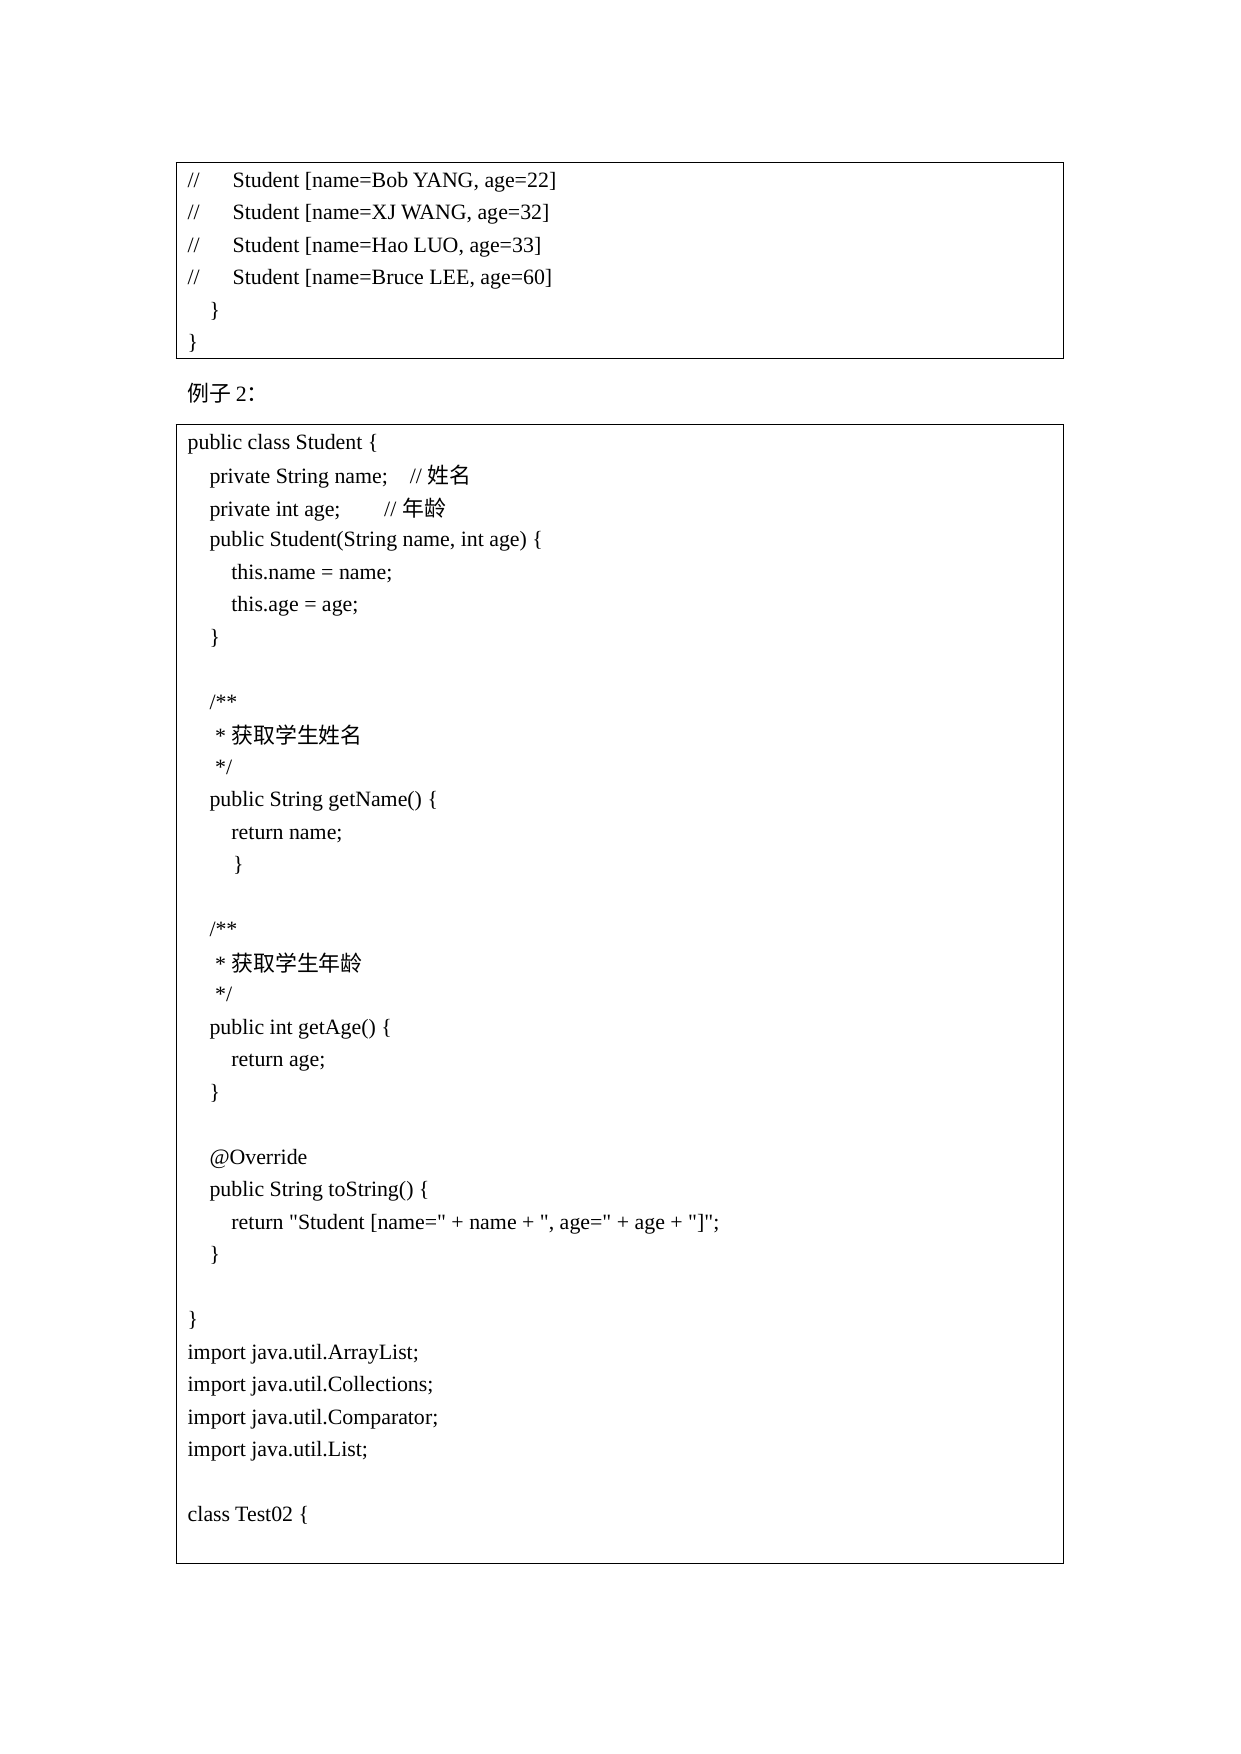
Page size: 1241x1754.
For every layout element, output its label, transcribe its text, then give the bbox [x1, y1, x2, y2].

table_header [177, 163, 1063, 358]
text 例子2： [187, 375, 1053, 408]
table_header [177, 425, 1063, 1563]
